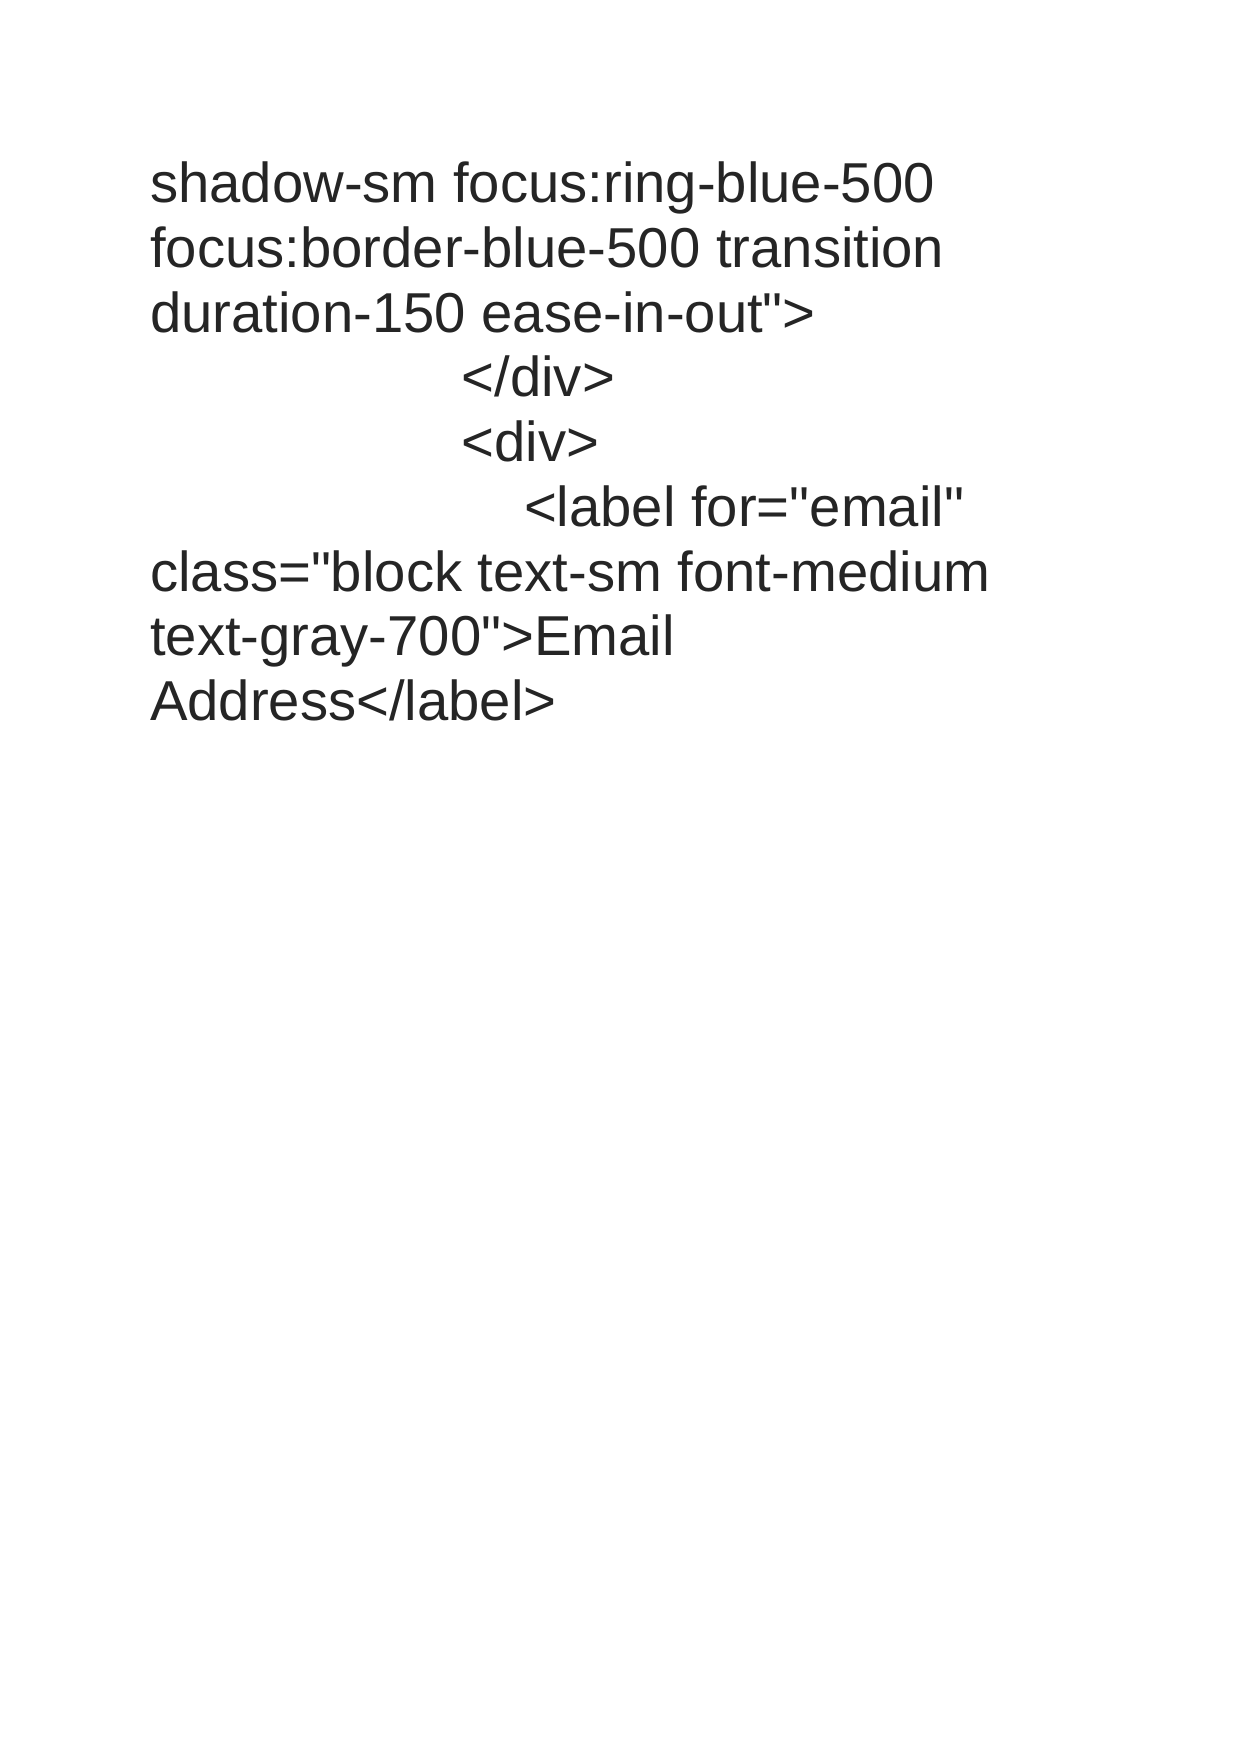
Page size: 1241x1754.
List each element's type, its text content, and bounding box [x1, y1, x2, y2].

text </div> [150, 344, 1090, 409]
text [150, 150, 1090, 344]
text <div> [150, 409, 1090, 473]
text <label for="email" class="block text-sm font-medium text-gray-700">Email Address</label> [150, 473, 1090, 732]
